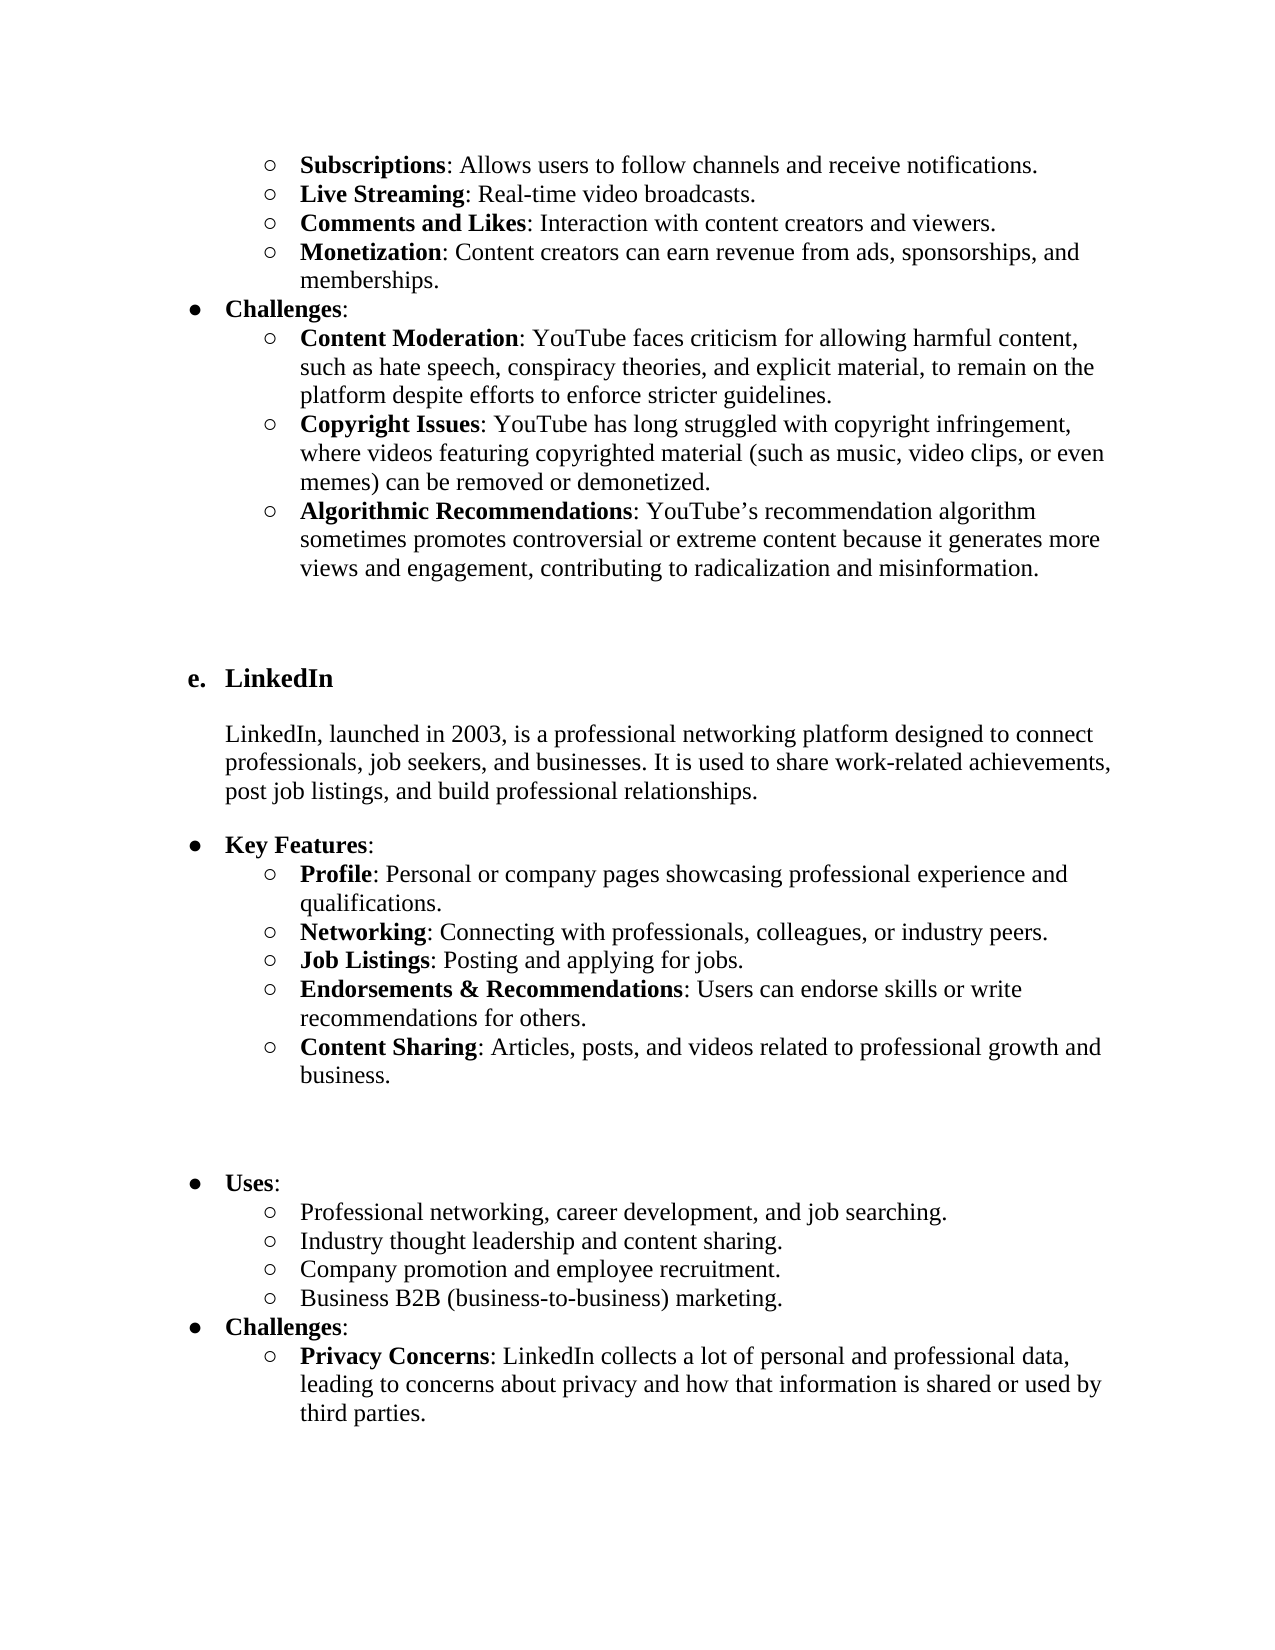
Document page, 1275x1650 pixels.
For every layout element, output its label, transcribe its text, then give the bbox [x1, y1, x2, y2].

subtitle LinkedIn [187, 663, 1125, 694]
list Content Sharing: Articles, posts, and videos related to professional growth and business. [262, 1032, 1125, 1089]
list Copyright Issues: YouTube has long struggled with copyright infringement, where videos featuring copyrighted material (such as music, video clips, or even memes) can be removed or demonetized. [262, 409, 1125, 496]
list Challenges: [187, 1312, 1125, 1341]
list Endorsements & Recommendations: Users can endorse skills or write recommendations for others. [262, 974, 1125, 1032]
list Profile: Personal or company pages showcasing professional experience and qualifications. [262, 859, 1125, 916]
list Live Streaming: Real-time video broadcasts. [262, 179, 1125, 208]
list Privacy Concerns: LinkedIn collects a lot of personal and professional data, leading to concerns about privacy and how that information is shared or used by third parties. [262, 1341, 1125, 1427]
list Industry thought leadership and content sharing. [262, 1226, 1125, 1254]
list Business B2B (business-to-business) marketing. [262, 1283, 1125, 1312]
list Company promotion and employee recruitment. [262, 1254, 1125, 1283]
list Uses: [187, 1168, 1125, 1197]
list Key Features: [187, 830, 1125, 859]
list Challenges: [187, 294, 1125, 323]
list Networking: Connecting with professionals, colleagues, or industry peers. [262, 916, 1125, 945]
list Algorithmic Recommendations: YouTube’s recommendation algorithm sometimes promotes controversial or extreme content because it generates more views and engagement, contributing to radicalization and misinformation. [262, 496, 1125, 582]
list Monetization: Content creators can earn revenue from ads, sponsorships, and memberships. [262, 237, 1125, 294]
list Professional networking, career development, and job searching. [262, 1197, 1125, 1226]
text LinkedIn, launched in 2003, is a professional networking platform designed to connect professionals, job seekers, and businesses. It is used to share work-related achievements, post job listings, and build professional relationships. [225, 719, 1125, 805]
list Job Listings: Posting and applying for jobs. [262, 945, 1125, 974]
list Subscriptions: Allows users to follow channels and receive notifications. [262, 150, 1125, 179]
list Comments and Likes: Interaction with content creators and viewers. [262, 208, 1125, 237]
list Content Moderation: YouTube faces criticism for allowing harmful content, such as hate speech, conspiracy theories, and explicit material, to remain on the platform despite efforts to enforce stricter guidelines. [262, 323, 1125, 409]
